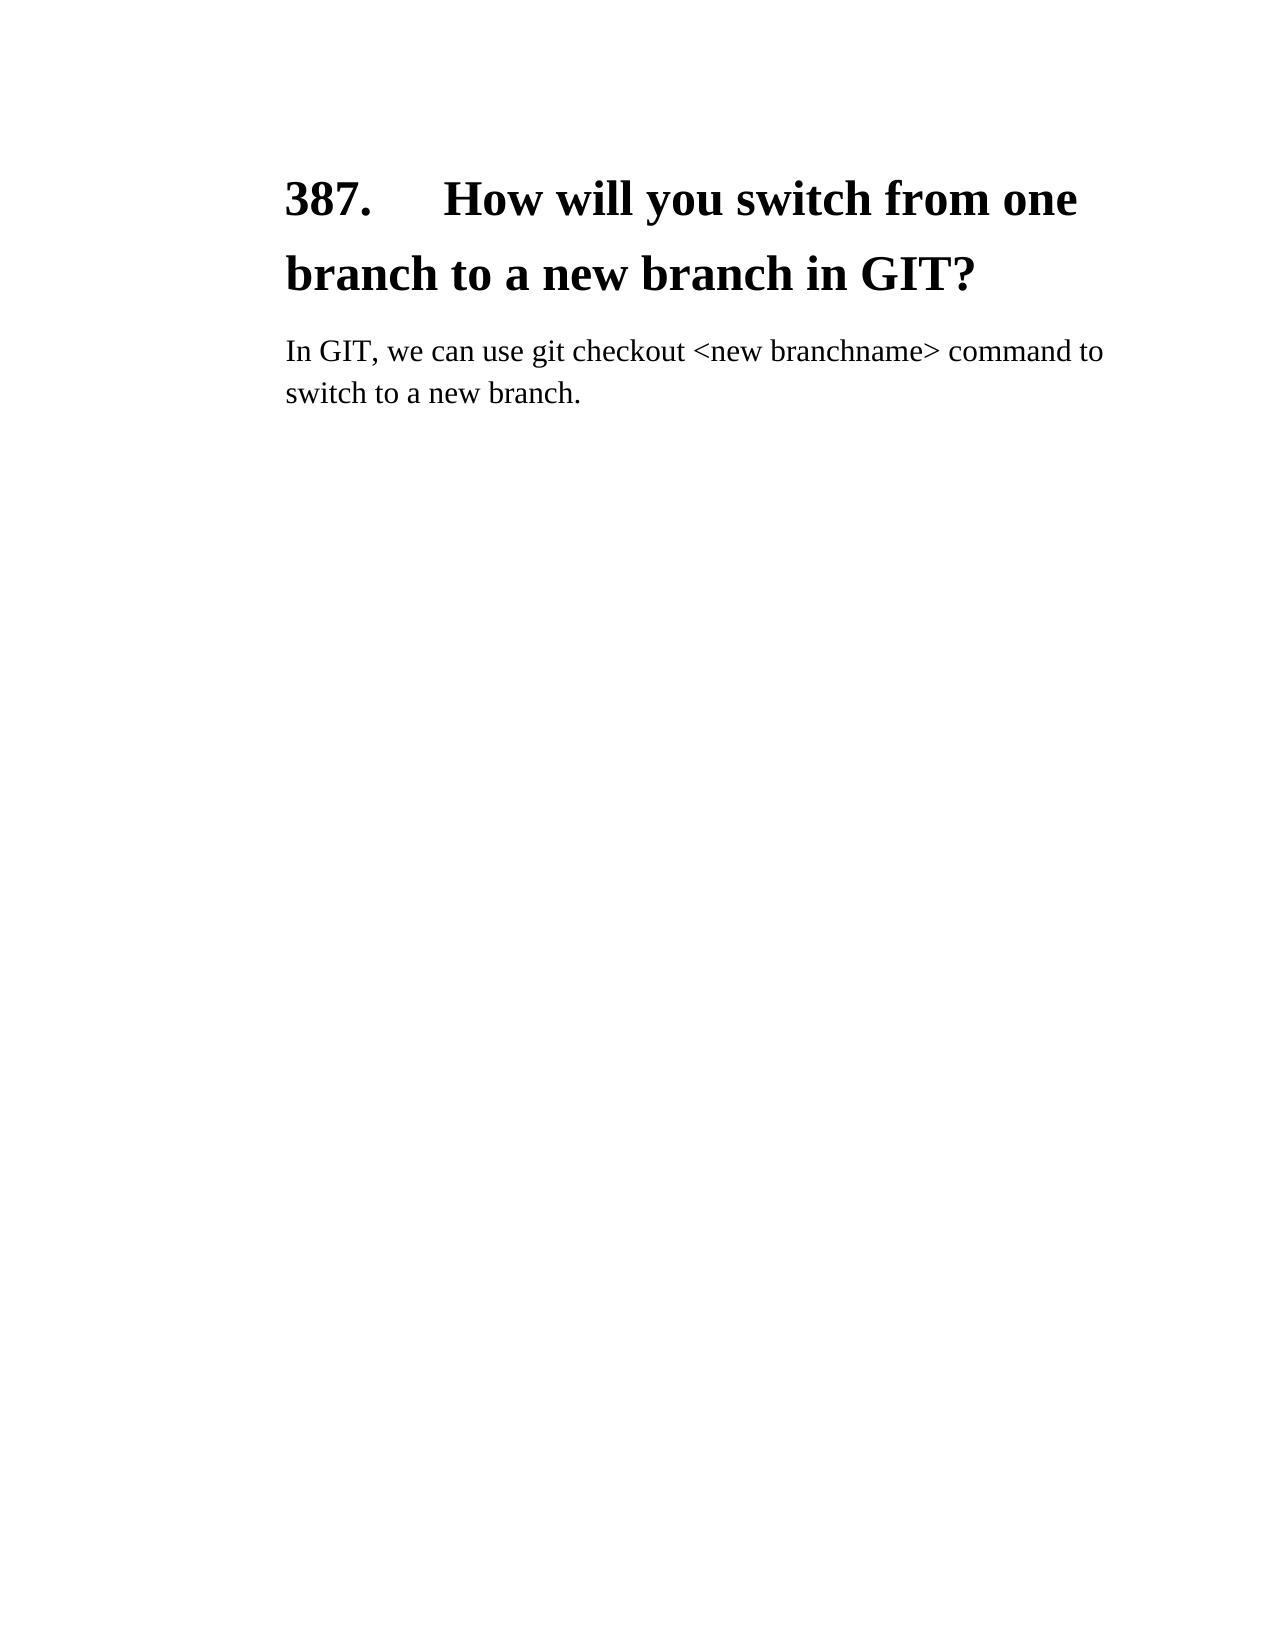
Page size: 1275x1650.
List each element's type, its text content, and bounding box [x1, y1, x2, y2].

list How will you switch from one branch to a new branch in GIT? [284, 169, 1085, 301]
text In GIT, we can use git checkout <new branchname> command to switch to a new branch. [285, 332, 1125, 410]
